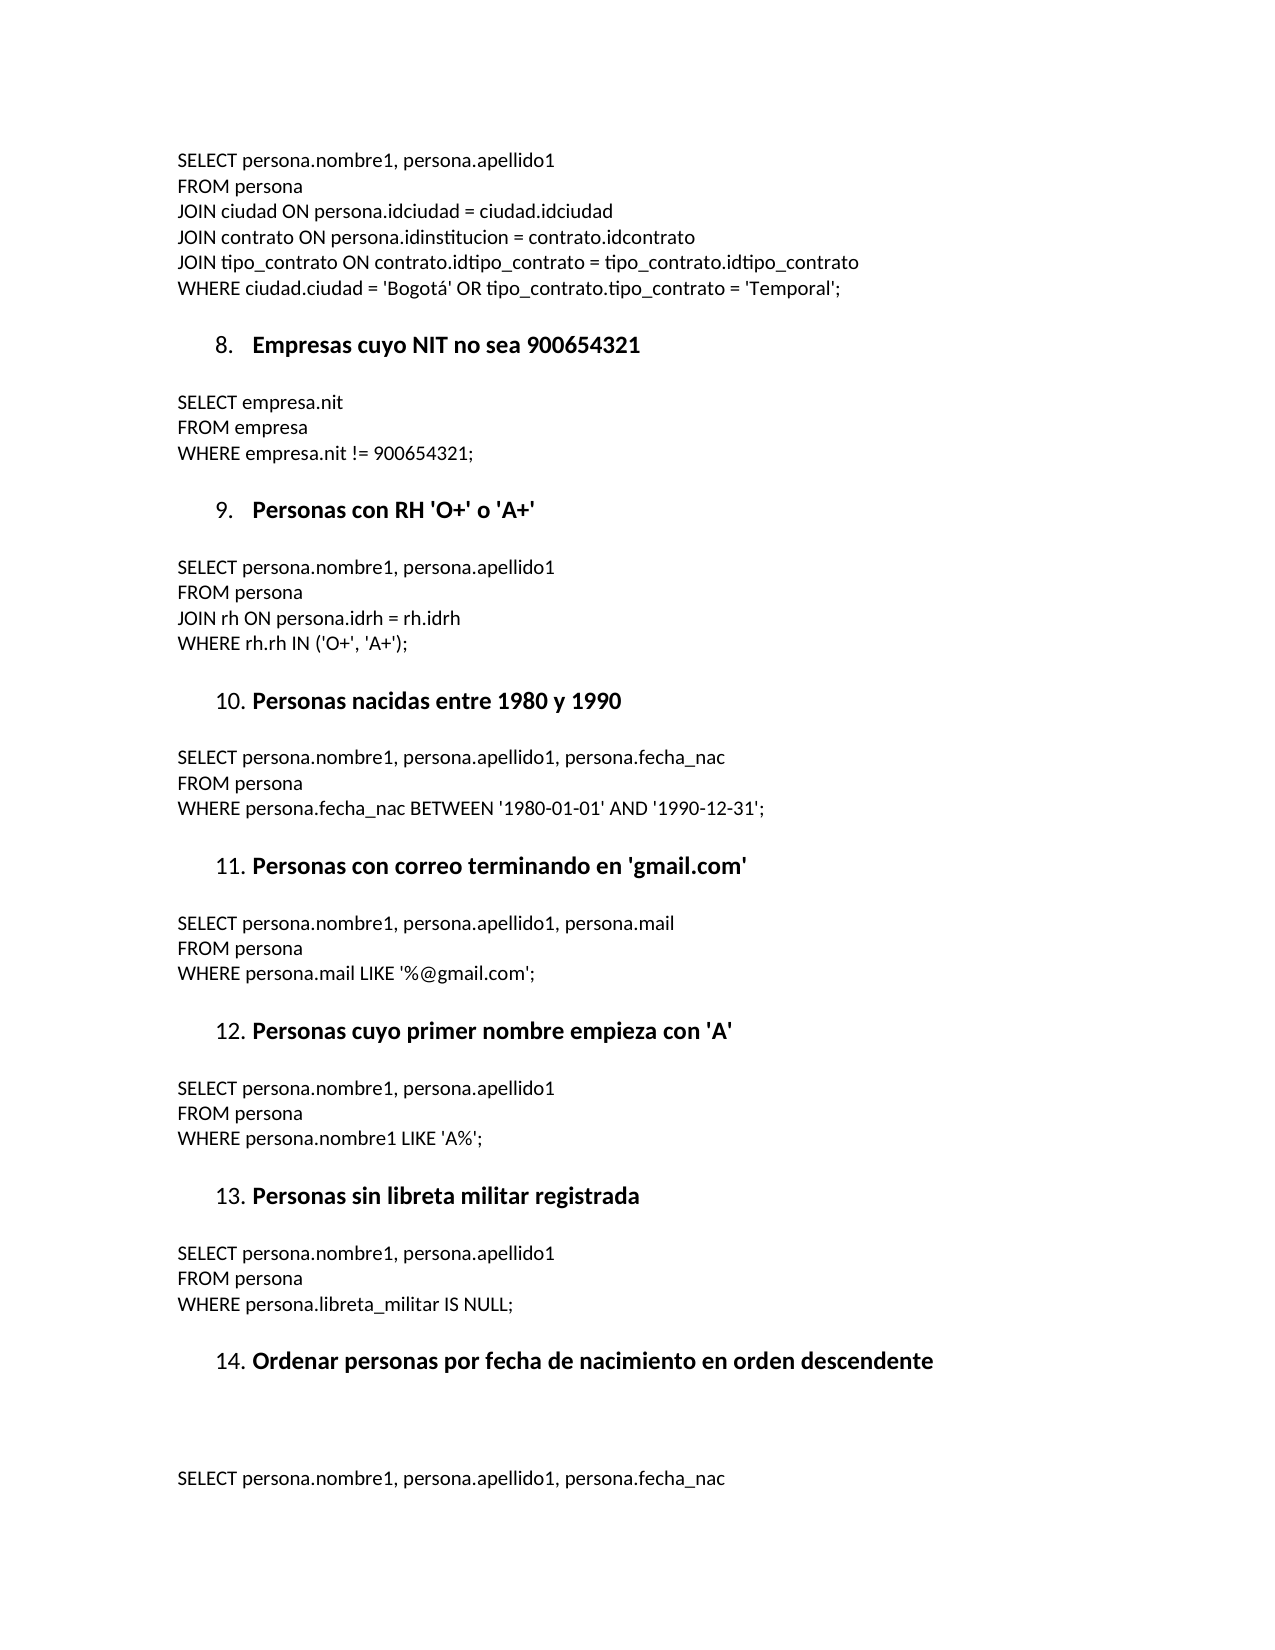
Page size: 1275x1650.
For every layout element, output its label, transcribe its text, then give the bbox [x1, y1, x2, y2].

text SELECT persona.nombre1, persona.apellido1, persona.fecha_nac [177, 744, 1098, 770]
text FROM persona [177, 935, 1098, 961]
list Personas sin libreta militar registrada [215, 1180, 1098, 1211]
text WHERE persona.mail LIKE '%@gmail.com'; [177, 961, 1098, 986]
text FROM persona [177, 770, 1098, 795]
text WHERE ciudad.ciudad = 'Bogotá' OR tipo_contrato.tipo_contrato = 'Temporal'; [177, 275, 1098, 300]
text WHERE persona.nombre1 LIKE 'A%'; [177, 1126, 1098, 1151]
text WHERE persona.libreta_militar IS NULL; [177, 1291, 1098, 1316]
text JOIN tipo_contrato ON contrato.idtipo_contrato = tipo_contrato.idtipo_contrato [177, 249, 1098, 275]
text FROM persona [177, 1265, 1098, 1291]
text SELECT persona.nombre1, persona.apellido1 [177, 1075, 1098, 1100]
text WHERE empresa.nit != 900654321; [177, 440, 1098, 465]
text FROM empresa [177, 414, 1098, 440]
text SELECT persona.nombre1, persona.apellido1 [177, 1240, 1098, 1265]
text SELECT persona.nombre1, persona.apellido1 [177, 148, 1098, 173]
text WHERE rh.rh IN ('O+', 'A+'); [177, 630, 1098, 656]
list Ordenar personas por fecha de nacimiento en orden descendente [215, 1345, 1098, 1376]
list Personas nacidas entre 1980 y 1990 [215, 685, 1098, 715]
text SELECT persona.nombre1, persona.apellido1, persona.mail [177, 910, 1098, 935]
list Empresas cuyo NIT no sea 900654321 [215, 329, 1098, 360]
text FROM persona [177, 173, 1098, 198]
text JOIN rh ON persona.idrh = rh.idrh [177, 605, 1098, 630]
text WHERE persona.fecha_nac BETWEEN '1980-01-01' AND '1990-12-31'; [177, 795, 1098, 821]
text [177, 198, 1098, 224]
text SELECT persona.nombre1, persona.apellido1, persona.fecha_nac [177, 1465, 1098, 1490]
list Personas cuyo primer nombre empieza con 'A' [215, 1015, 1098, 1046]
text JOIN contrato ON persona.idinstitucion = contrato.idcontrato [177, 224, 1098, 249]
text FROM persona [177, 1100, 1098, 1126]
text SELECT empresa.nit [177, 389, 1098, 414]
list Personas con RH 'O+' o 'A+' [215, 494, 1098, 525]
text SELECT persona.nombre1, persona.apellido1 [177, 554, 1098, 579]
list Personas con correo terminando en 'gmail.com' [215, 850, 1098, 881]
text FROM persona [177, 579, 1098, 605]
